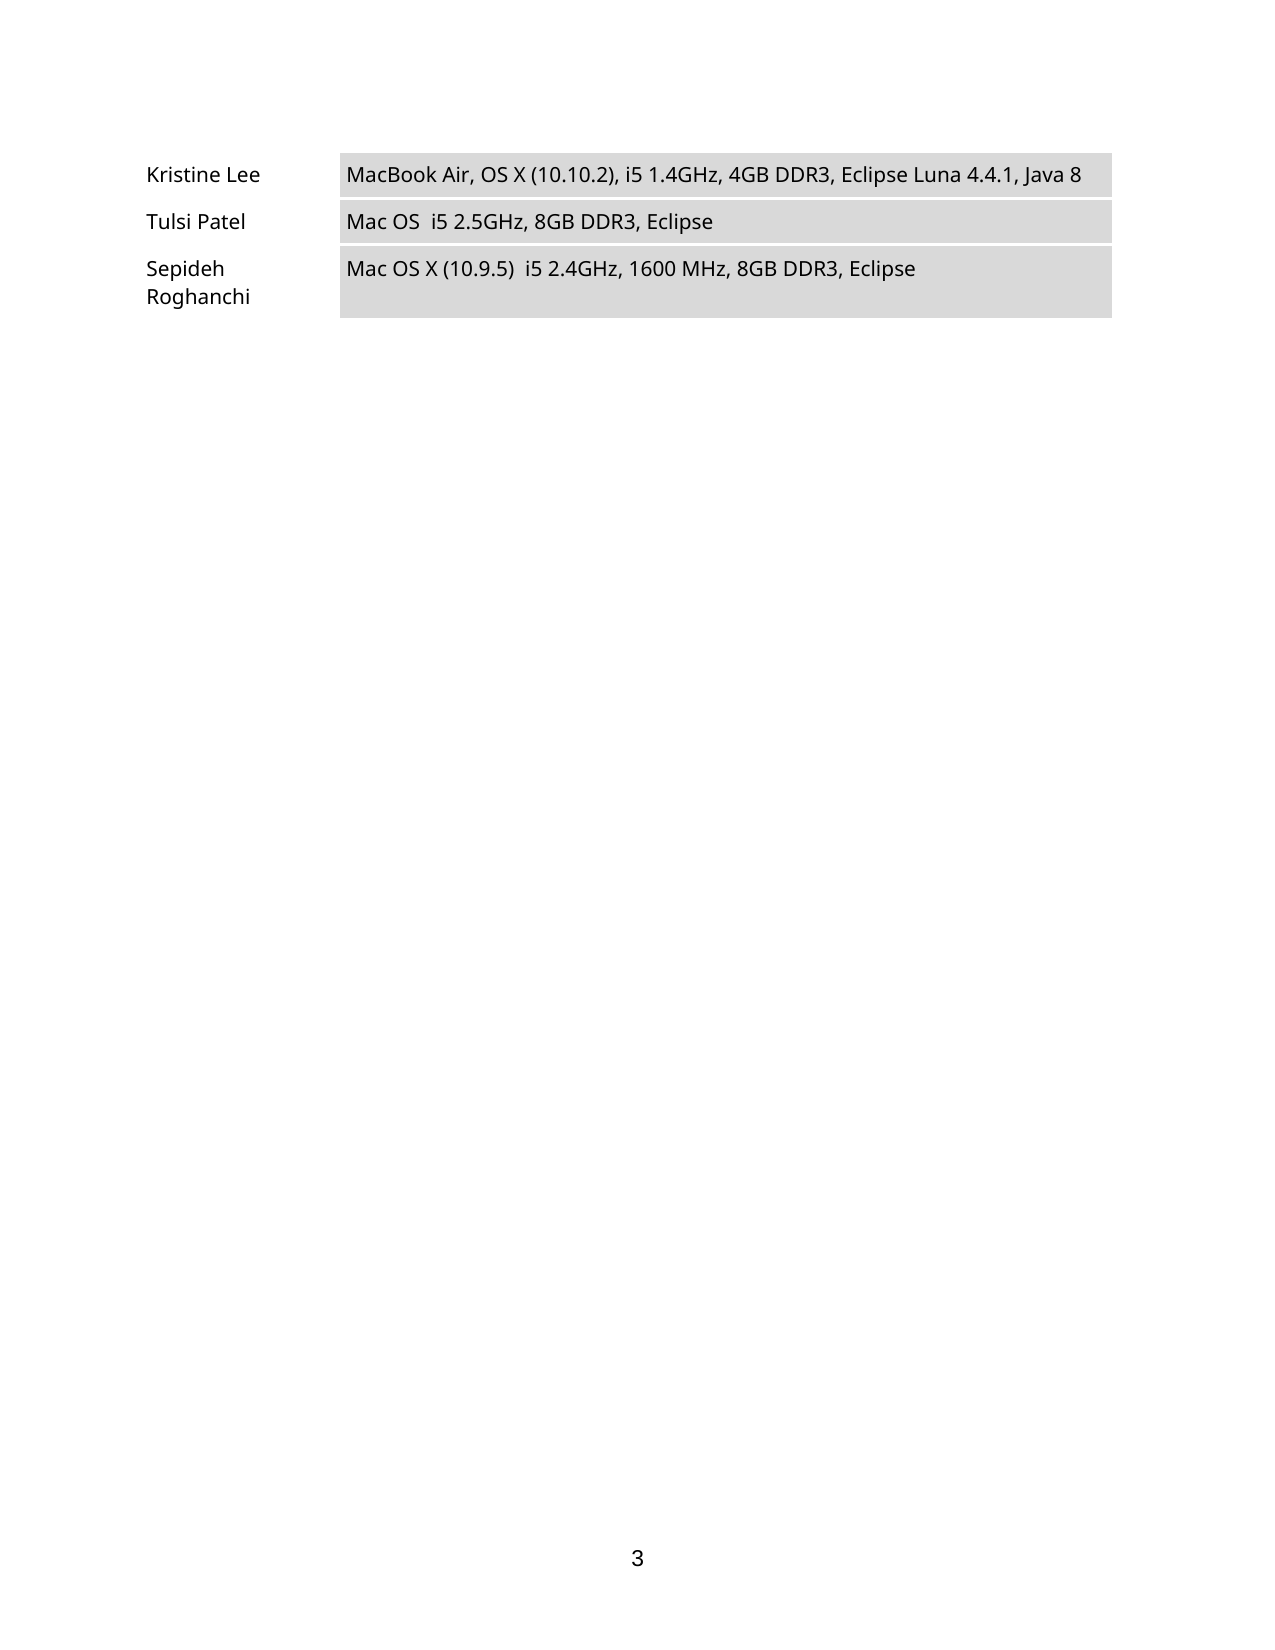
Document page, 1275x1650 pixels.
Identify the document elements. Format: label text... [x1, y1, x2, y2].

table_cell Tulsi Patel [140, 200, 337, 243]
table_cell MacBook Air, OS X (10.10.2), i5 1.4GHz, 4GB DDR3, Eclipse Luna 4.4.1, Java 8 [340, 153, 1112, 197]
table_cell Mac OS X (10.9.5) i5 2.4GHz, 1600 MHz, 8GB DDR3, Eclipse [340, 246, 1112, 318]
table_cell Kristine Lee [140, 153, 337, 197]
table_cell Sepideh Roghanchi [140, 246, 337, 318]
table_cell Mac OS i5 2.5GHz, 8GB DDR3, Eclipse [340, 200, 1112, 243]
